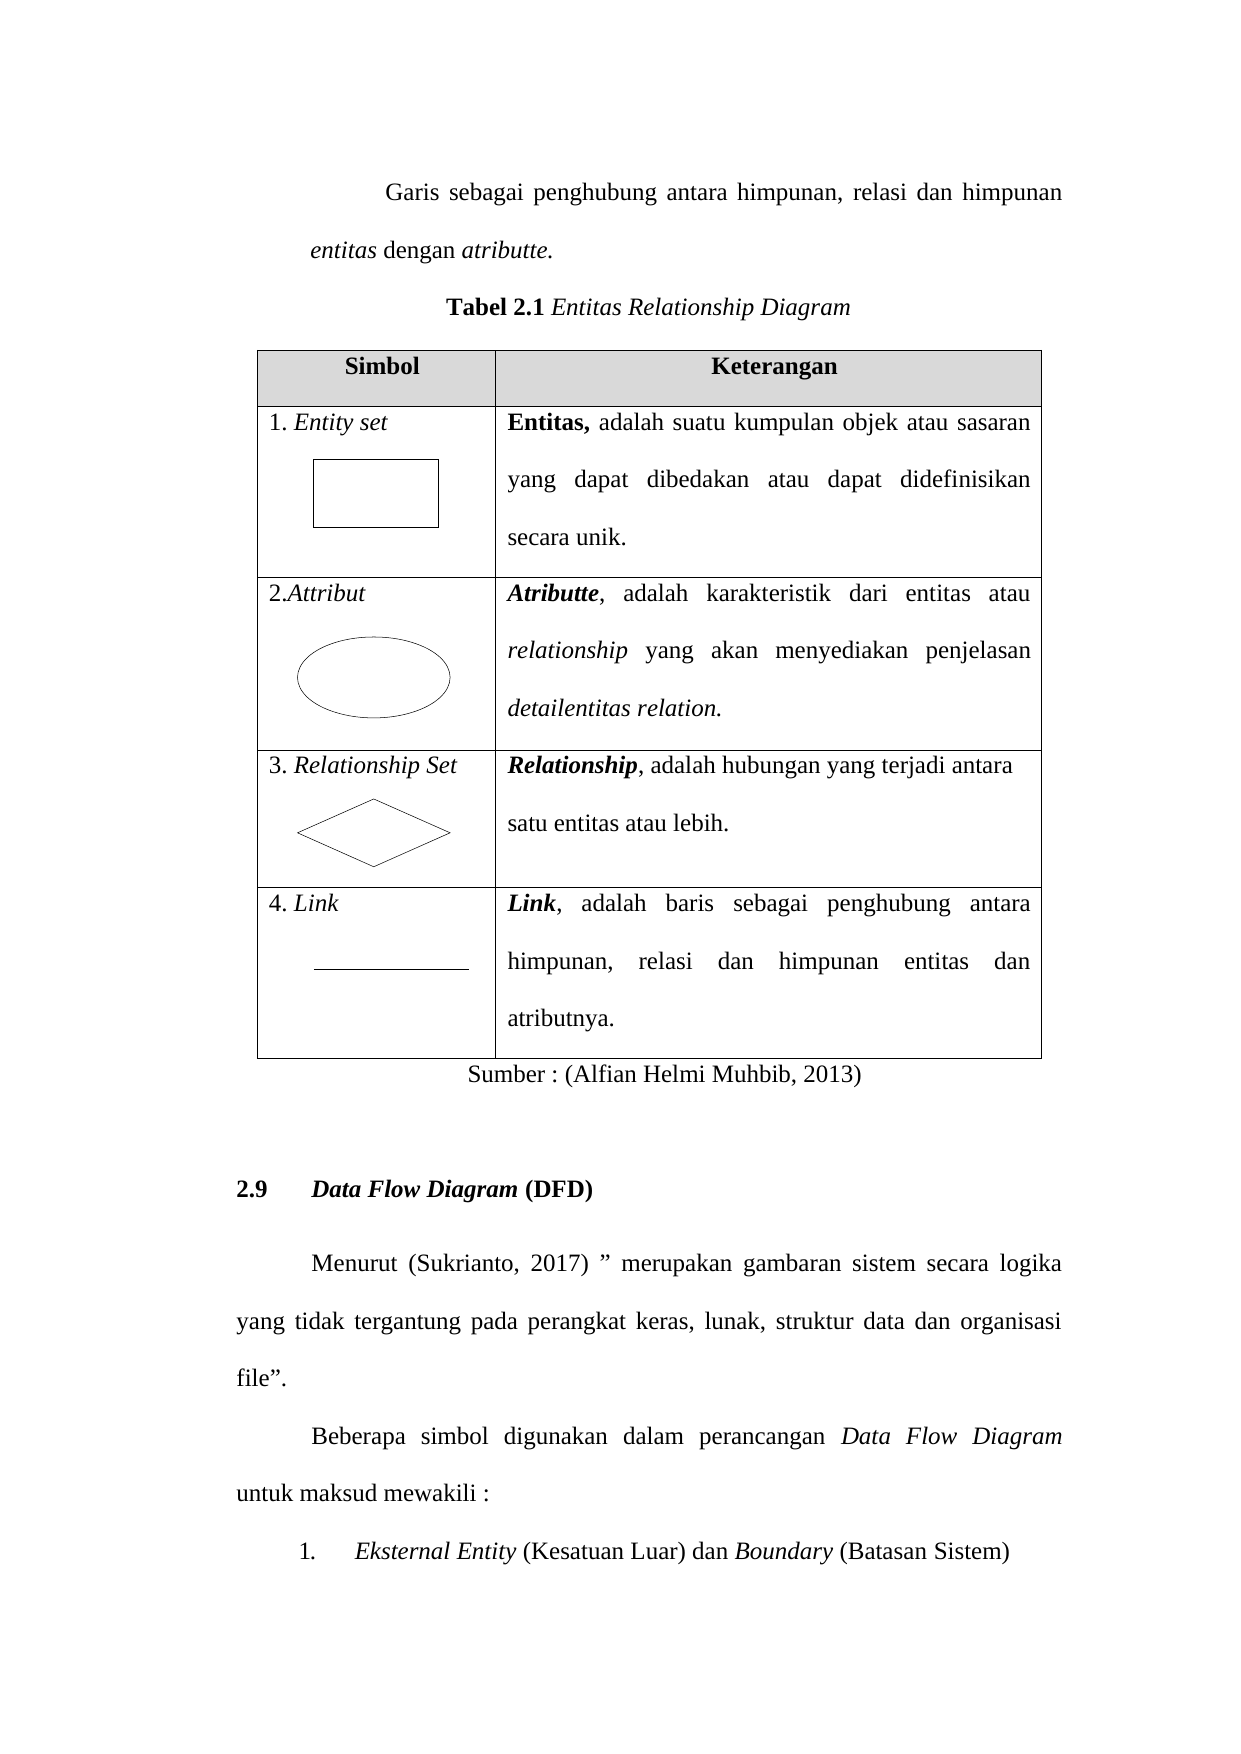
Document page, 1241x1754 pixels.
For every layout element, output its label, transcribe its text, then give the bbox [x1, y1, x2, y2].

list Eksternal Entity (Kesatuan Luar) dan Boundary (Batasan Sistem) [298, 1536, 1063, 1565]
text Tabel 2.1 Entitas Relationship Diagram [236, 292, 1063, 321]
text 2.9 Data Flow Diagram (DFD) [236, 1174, 1063, 1203]
text Beberapa simbol digunakan dalam perancangan Data Flow Diagram untuk maksud mewakili : [236, 1421, 1063, 1507]
table_header Simbol [258, 351, 495, 406]
table_cell Relationship, adalah hubungan yang terjadi antara satu entitas atau lebih. [496, 751, 1041, 887]
table_header Keterangan [496, 351, 1041, 406]
table_cell Link, adalah baris sebagai penghubung antara himpunan, relasi dan himpunan entitas dan atributnya. [496, 888, 1041, 1058]
text Garis sebagai penghubung antara himpunan, relasi dan himpunan entitas dengan atributte. [310, 177, 1063, 263]
table_cell 3. Relationship Set [258, 751, 495, 887]
table_cell 1. Entity set [258, 407, 495, 577]
table_cell 4. Link [258, 888, 495, 1058]
text Menurut (Sukrianto, 2017) ” merupakan gambaran sistem secara logika yang tidak tergantung pada perangkat keras, lunak, struktur data dan organisasi file”. [236, 1248, 1063, 1392]
table_cell Entitas, adalah suatu kumpulan objek atau sasaran yang dapat dibedakan atau dapat didefinisikan secara unik. [496, 407, 1041, 577]
table_cell 2.Attribut [258, 578, 495, 749]
text Sumber : (Alfian Helmi Muhbib, 2013) [236, 1059, 1063, 1088]
table_cell Atributte, adalah karakteristik dari entitas atau relationship yang akan menyediakan penjelasan detailentitas relation. [496, 578, 1041, 749]
